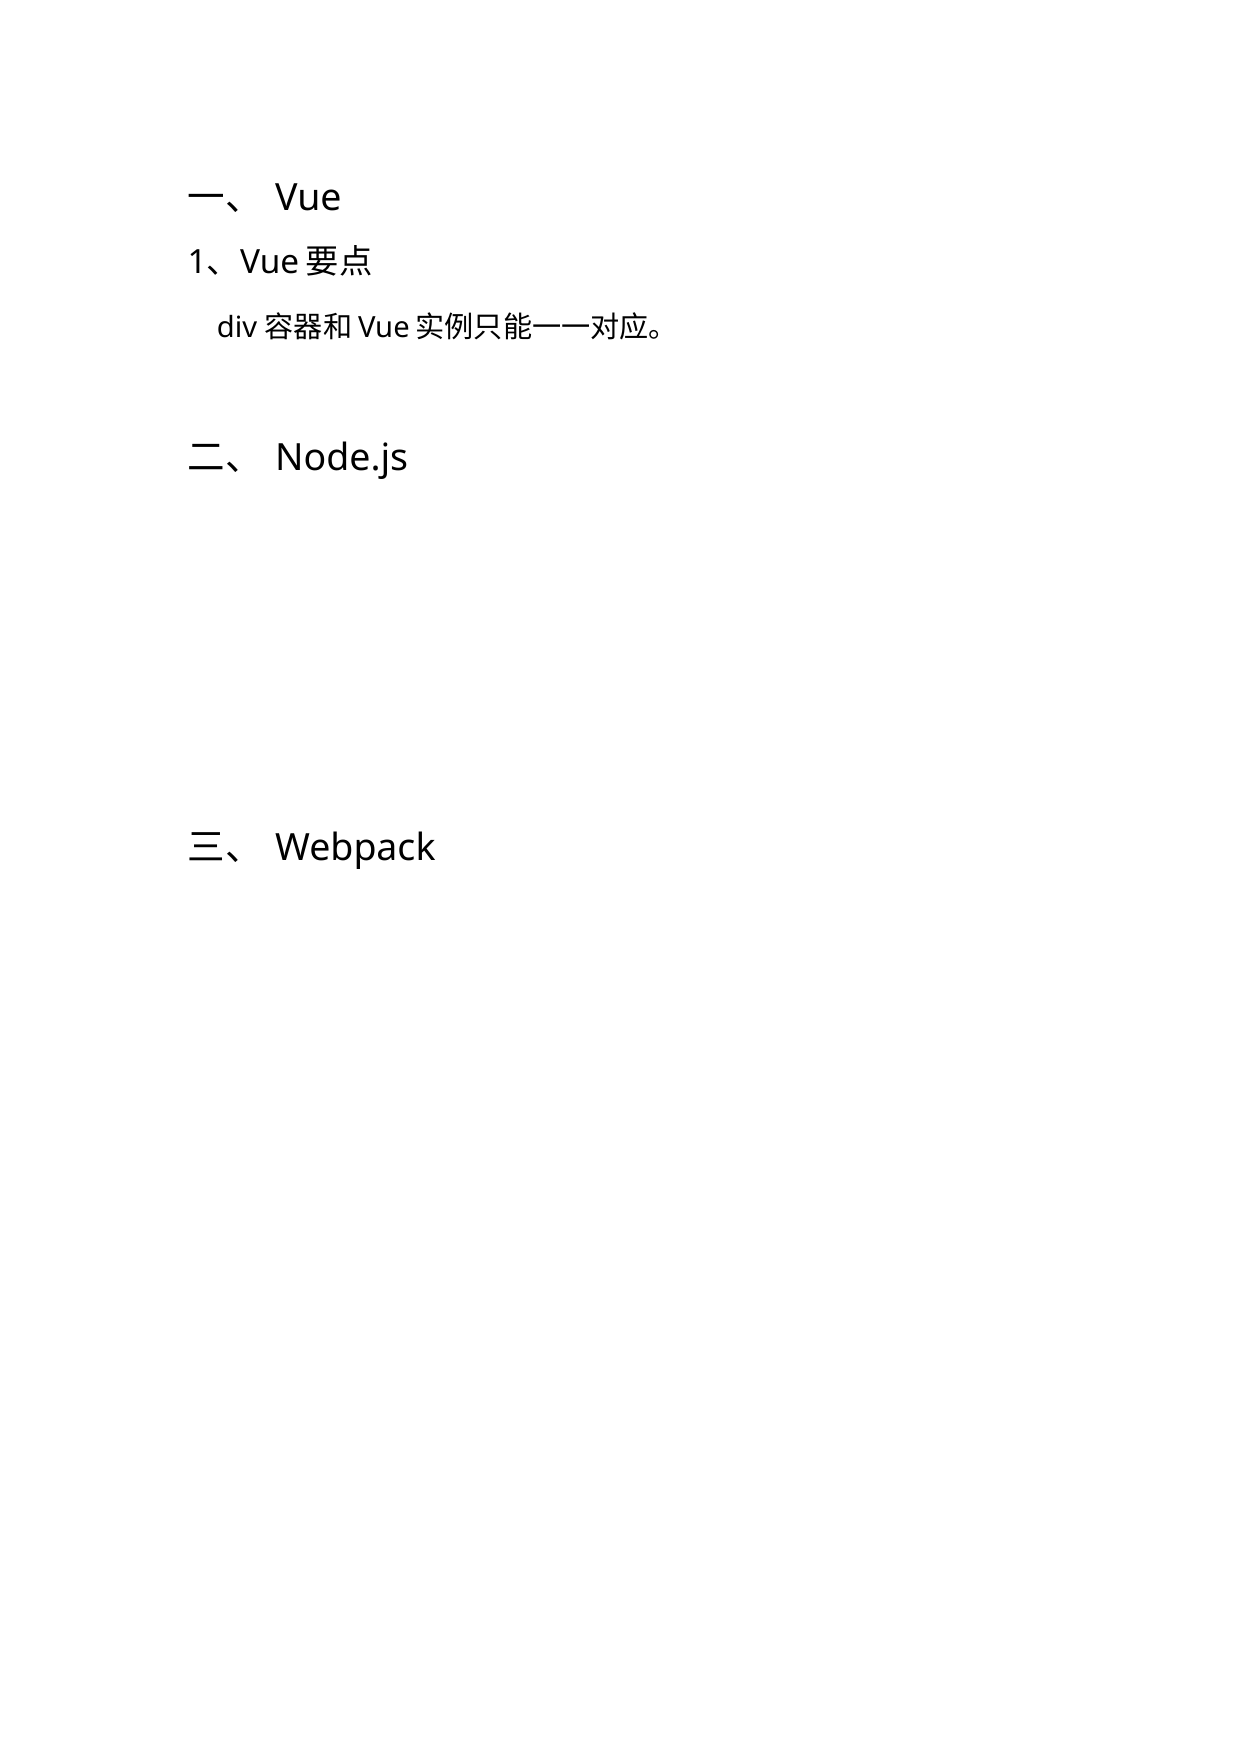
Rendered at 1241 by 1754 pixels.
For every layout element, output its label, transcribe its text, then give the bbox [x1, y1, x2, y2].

list Node.js [187, 422, 1053, 487]
list Webpack [187, 812, 1053, 877]
text 1、Vue要点 [187, 227, 1053, 292]
list Vue [187, 162, 1053, 227]
text div 容器和Vue实例只能一一对应。 [187, 292, 1053, 357]
